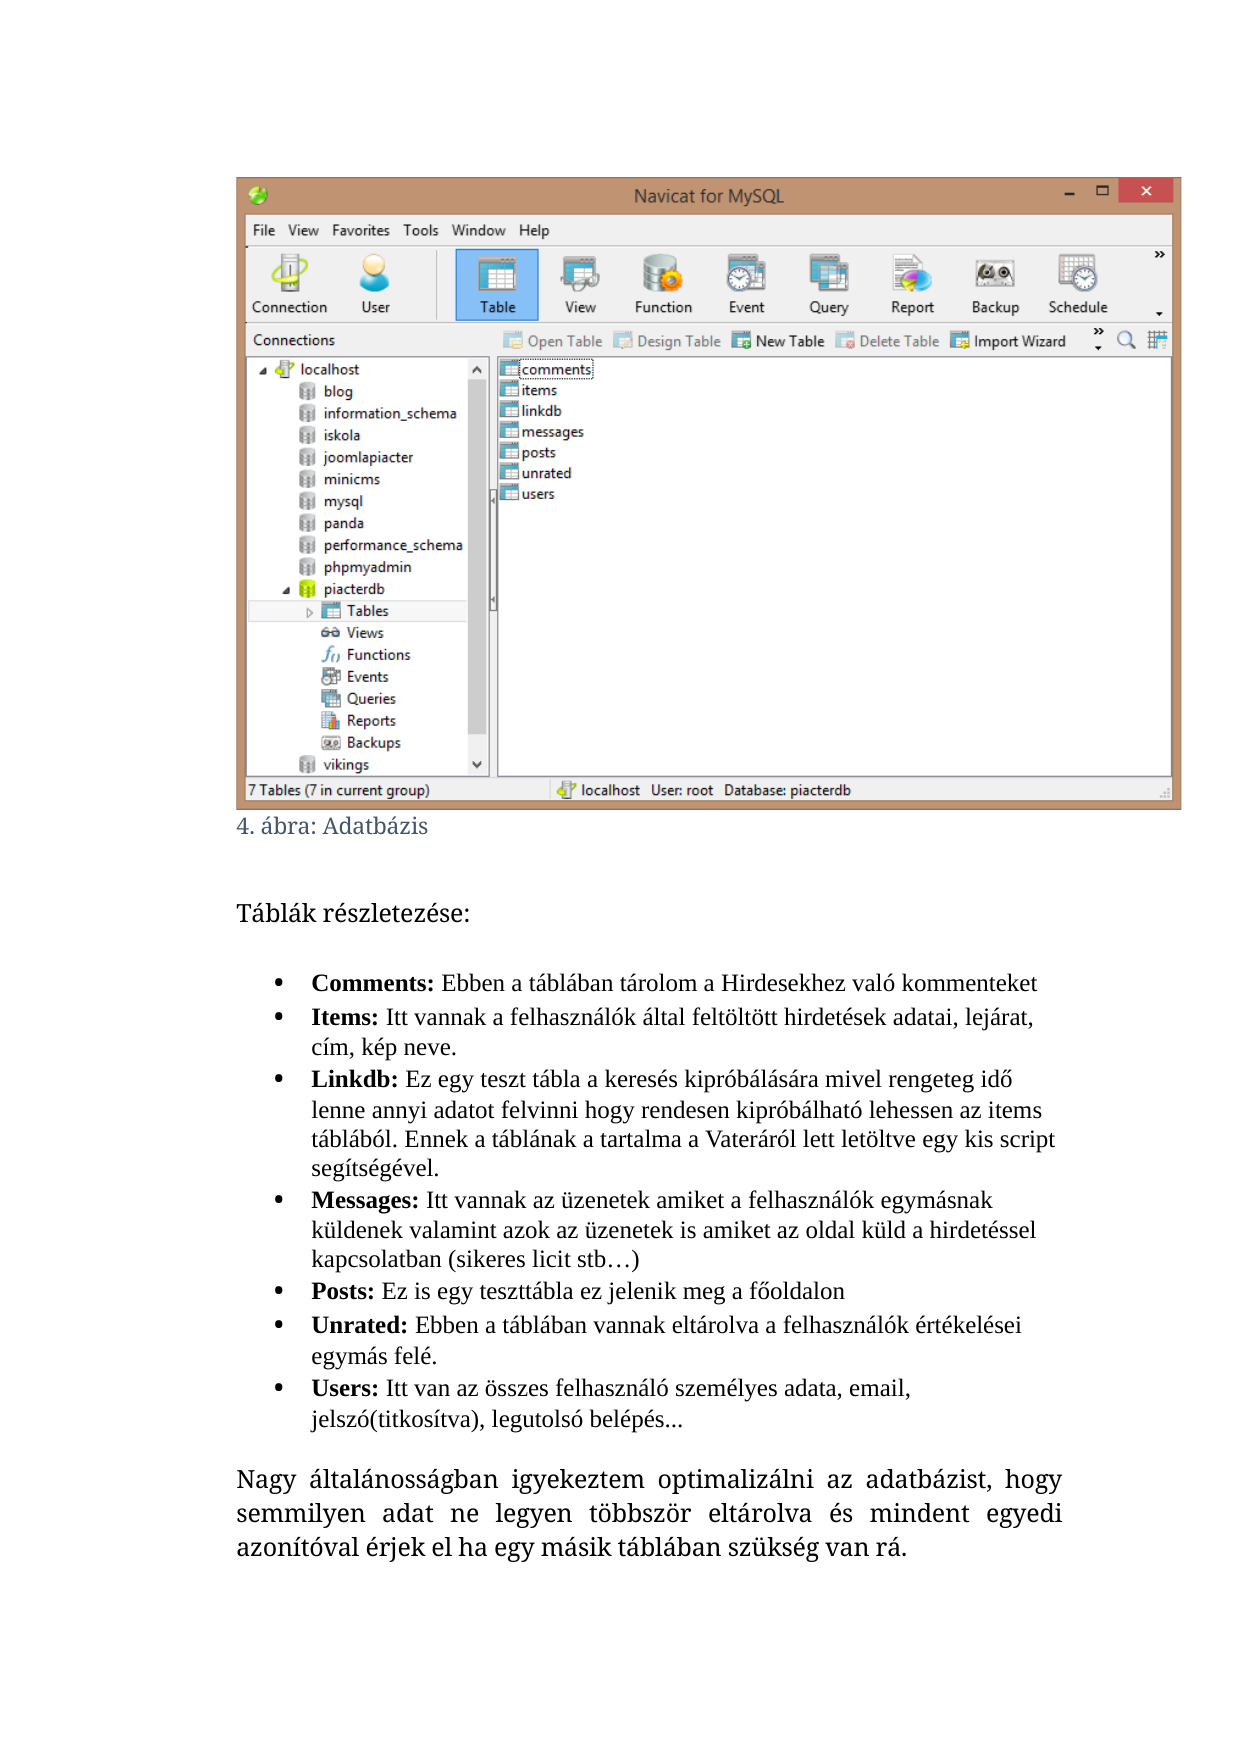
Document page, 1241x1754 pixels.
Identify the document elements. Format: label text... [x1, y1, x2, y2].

list Users: Itt van az összes felhasználó személyes adata, email, jelszó(titkosítva), legutolsó belépés... [274, 1370, 1063, 1433]
text Táblák részletezése: [236, 896, 1063, 930]
list Comments: Ebben a táblában tárolom a Hirdesekhez való kommenteket [274, 964, 1063, 998]
list Items: Itt vannak a felhasználók által feltöltött hirdetések adatai, lejárat, cím, kép neve. [274, 998, 1063, 1061]
list Unrated: Ebben a táblában vannak eltárolva a felhasználók értékelései egymás felé. [274, 1307, 1063, 1370]
text Nagy általánosságban igyekeztem optimalizálni az adatbázist, hogy semmilyen adat ne legyen többször eltárolva és mindent egyedi azonítóval érjek el ha egy másik táblában szükség van rá. [236, 1461, 1063, 1564]
picture [236, 177, 1182, 810]
list Messages: Itt vannak az üzenetek amiket a felhasználók egymásnak küldenek valamint azok az üzenetek is amiket az oldal küld a hirdetéssel kapcsolatban (sikeres licit stb…) [274, 1181, 1063, 1273]
text 4. ábra: Adatbázis [236, 810, 1063, 841]
list Linkdb: Ez egy teszt tábla a keresés kipróbálására mivel rengeteg idő lenne annyi adatot felvinni hogy rendesen kipróbálható lehessen az items táblából. Ennek a táblának a tartalma a Vateráról lett letöltve egy kis script segítségével. [274, 1061, 1063, 1181]
list Posts: Ez is egy teszttábla ez jelenik meg a főoldalon [274, 1273, 1063, 1307]
